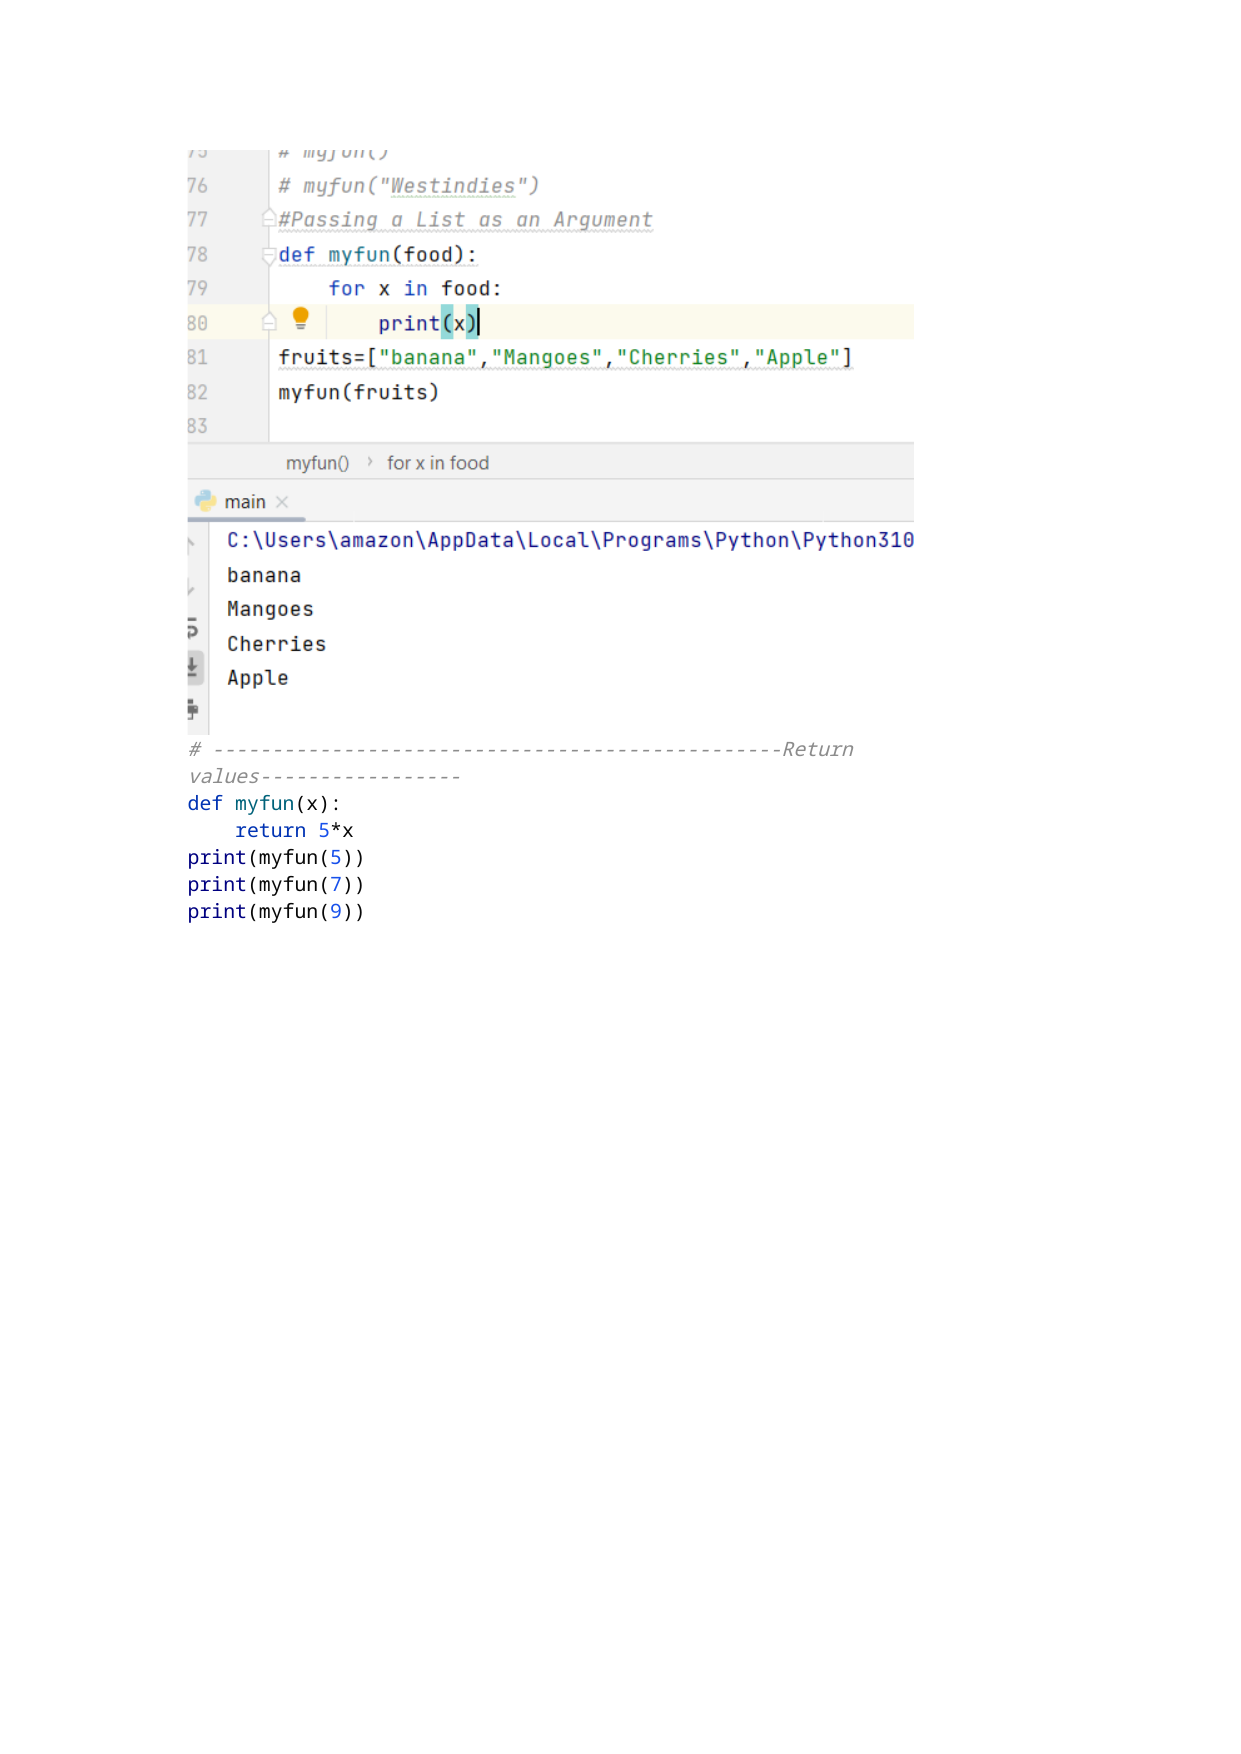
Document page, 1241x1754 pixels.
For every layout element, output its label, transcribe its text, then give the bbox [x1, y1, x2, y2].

picture [187, 150, 914, 735]
text # ------------------------------------------------Return values----------------- def myfun(x): return 5*x print(myfun(5)) print(myfun(7)) print(myfun(9)) [342, 735, 1053, 924]
